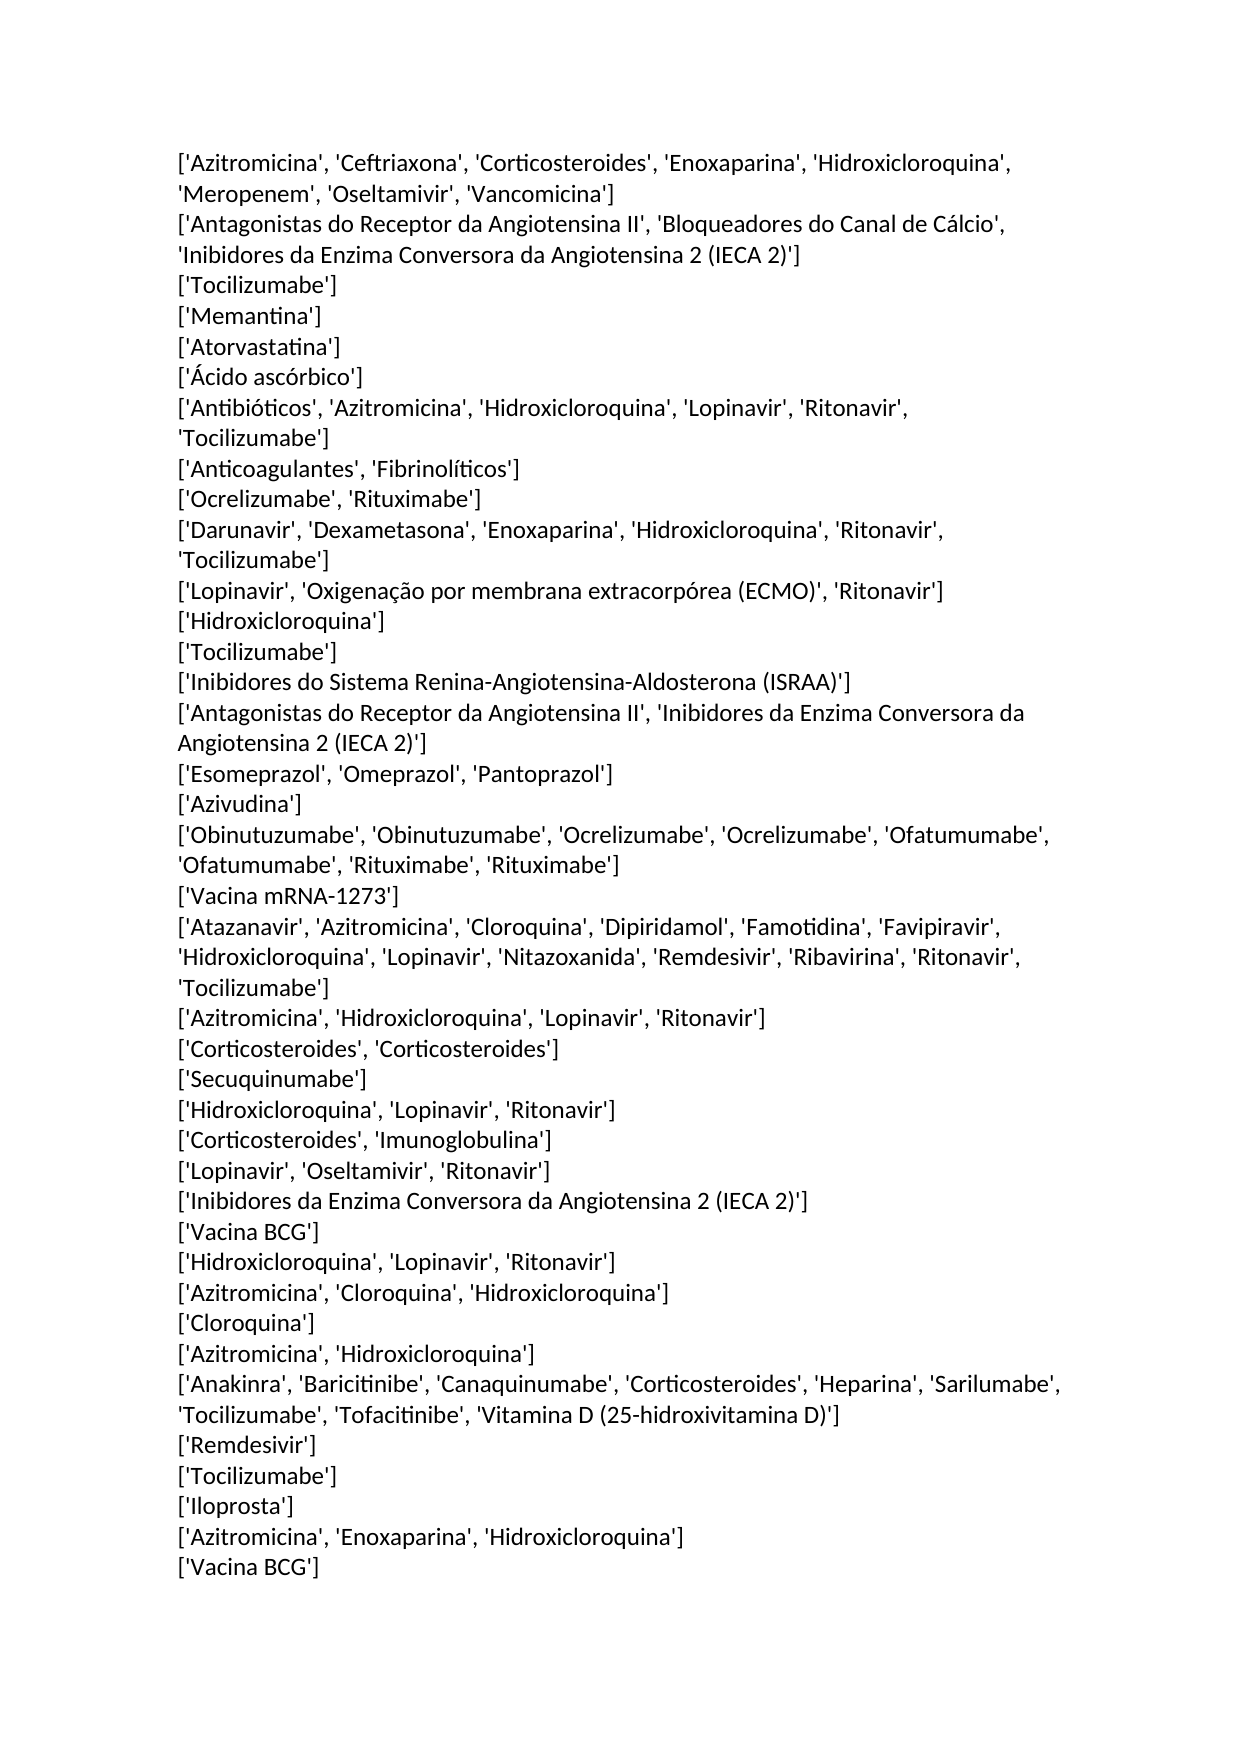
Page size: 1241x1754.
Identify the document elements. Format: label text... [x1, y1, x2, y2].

text ['Anakinra', 'Baricitinibe', 'Canaquinumabe', 'Corticosteroides', 'Heparina', 'Sarilumabe', 'Tocilizumabe', 'Tofacitinibe', 'Vitamina D (25-hidroxivitamina D)'] [177, 1368, 1063, 1429]
text ['Azitromicina', 'Hidroxicloroquina'] [177, 1338, 1063, 1368]
text ['Vacina BCG'] [177, 1216, 1063, 1246]
text ['Atorvastatina'] [177, 331, 1063, 361]
text ['Ocrelizumabe', 'Rituximabe'] [177, 483, 1063, 514]
text ['Antibióticos', 'Azitromicina', 'Hidroxicloroquina', 'Lopinavir', 'Ritonavir', 'Tocilizumabe'] [177, 392, 1063, 453]
text ['Memantina'] [177, 300, 1063, 331]
text ['Hidroxicloroquina'] [177, 605, 1063, 636]
text ['Lopinavir', 'Oseltamivir', 'Ritonavir'] [177, 1155, 1063, 1185]
text ['Secuquinumabe'] [177, 1063, 1063, 1094]
text ['Atazanavir', 'Azitromicina', 'Cloroquina', 'Dipiridamol', 'Famotidina', 'Favipiravir', 'Hidroxicloroquina', 'Lopinavir', 'Nitazoxanida', 'Remdesivir', 'Ribavirina', 'Ritonavir', 'Tocilizumabe'] [177, 911, 1063, 1002]
text ['Tocilizumabe'] [177, 636, 1063, 666]
text ['Tocilizumabe'] [177, 1460, 1063, 1491]
text ['Corticosteroides', 'Imunoglobulina'] [177, 1124, 1063, 1155]
text ['Esomeprazol', 'Omeprazol', 'Pantoprazol'] [177, 758, 1063, 788]
text ['Azivudina'] [177, 788, 1063, 819]
text ['Anticoagulantes', 'Fibrinolíticos'] [177, 453, 1063, 483]
text ['Obinutuzumabe', 'Obinutuzumabe', 'Ocrelizumabe', 'Ocrelizumabe', 'Ofatumumabe', 'Ofatumumabe', 'Rituximabe', 'Rituximabe'] [177, 819, 1063, 880]
text ['Lopinavir', 'Oxigenação por membrana extracorpórea (ECMO)', 'Ritonavir'] [177, 575, 1063, 605]
text ['Azitromicina', 'Enoxaparina', 'Hidroxicloroquina'] [177, 1521, 1063, 1552]
text ['Cloroquina'] [177, 1307, 1063, 1338]
text ['Hidroxicloroquina', 'Lopinavir', 'Ritonavir'] [177, 1246, 1063, 1277]
text ['Hidroxicloroquina', 'Lopinavir', 'Ritonavir'] [177, 1094, 1063, 1124]
text ['Remdesivir'] [177, 1429, 1063, 1460]
text ['Darunavir', 'Dexametasona', 'Enoxaparina', 'Hidroxicloroquina', 'Ritonavir', 'Tocilizumabe'] [177, 514, 1063, 575]
text ['Inibidores da Enzima Conversora da Angiotensina 2 (IECA 2)'] [177, 1185, 1063, 1216]
text ['Antagonistas do Receptor da Angiotensina II', 'Inibidores da Enzima Conversora da Angiotensina 2 (IECA 2)'] [177, 697, 1063, 758]
text ['Antagonistas do Receptor da Angiotensina II', 'Bloqueadores do Canal de Cálcio', 'Inibidores da Enzima Conversora da Angiotensina 2 (IECA 2)'] [177, 209, 1063, 270]
text ['Vacina BCG'] [177, 1552, 1063, 1582]
text ['Vacina mRNA-1273'] [177, 880, 1063, 911]
text ['Azitromicina', 'Ceftriaxona', 'Corticosteroides', 'Enoxaparina', 'Hidroxicloroquina', 'Meropenem', 'Oseltamivir', 'Vancomicina'] [177, 148, 1063, 209]
text ['Azitromicina', 'Cloroquina', 'Hidroxicloroquina'] [177, 1277, 1063, 1307]
text ['Iloprosta'] [177, 1491, 1063, 1521]
text ['Ácido ascórbico'] [177, 361, 1063, 392]
text ['Azitromicina', 'Hidroxicloroquina', 'Lopinavir', 'Ritonavir'] [177, 1002, 1063, 1033]
text ['Tocilizumabe'] [177, 270, 1063, 300]
text ['Corticosteroides', 'Corticosteroides'] [177, 1033, 1063, 1063]
text ['Inibidores do Sistema Renina-Angiotensina-Aldosterona (ISRAA)'] [177, 666, 1063, 697]
